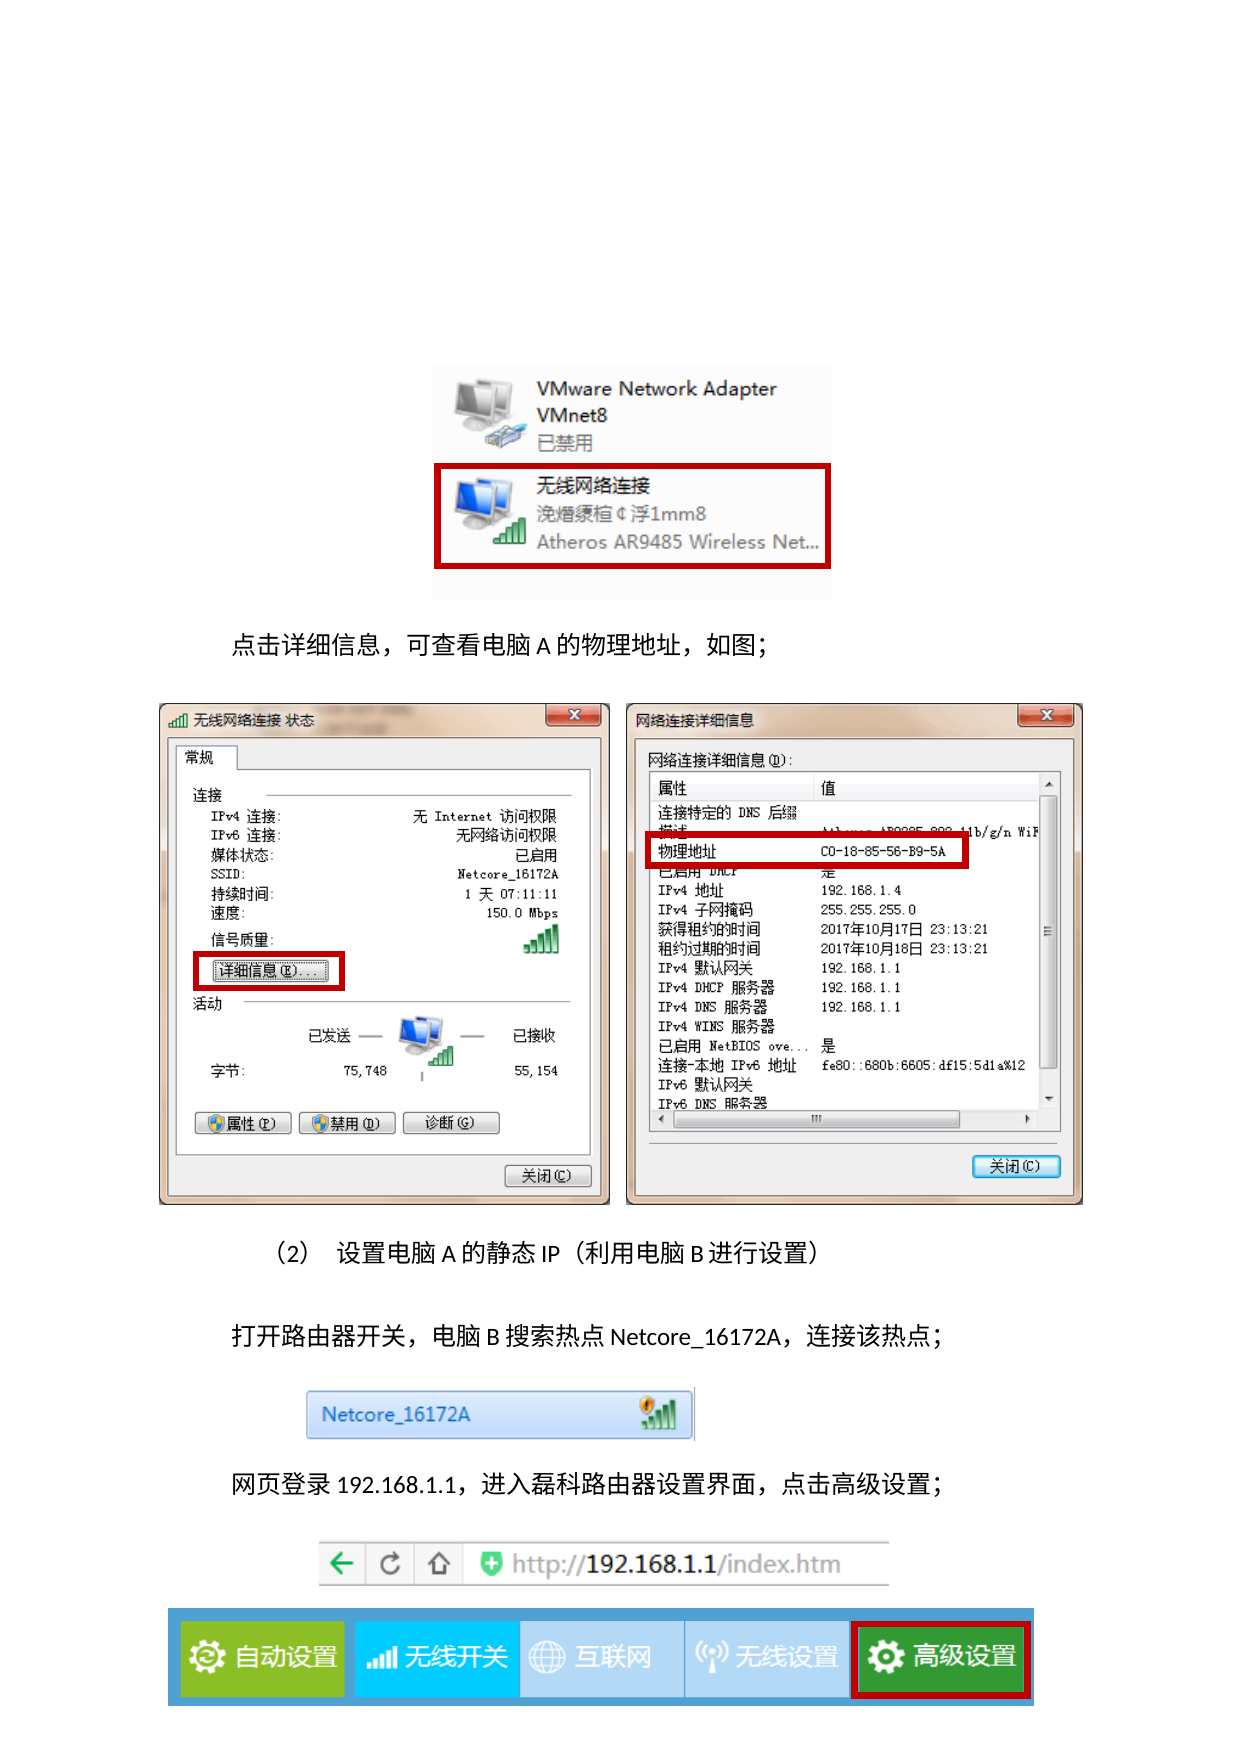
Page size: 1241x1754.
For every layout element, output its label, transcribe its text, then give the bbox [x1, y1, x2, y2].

picture [168, 1608, 1034, 1706]
text 网页登录192.168.1.1，进入磊科路由器设置界面，点击高级设置； [187, 1450, 1053, 1515]
picture [159, 703, 610, 1205]
picture [626, 703, 1083, 1205]
text 点击详细信息，可查看电脑A的物理地址，如图； [187, 611, 1053, 676]
text 打开路由器开关，电脑B搜索热点Netcore_16172A，连接该热点； [187, 1302, 1053, 1367]
list 设置电脑A的静态IP（利用电脑B进行设置） [261, 1219, 1053, 1284]
picture [318, 1540, 889, 1586]
picture [306, 1387, 696, 1441]
picture [432, 366, 832, 599]
